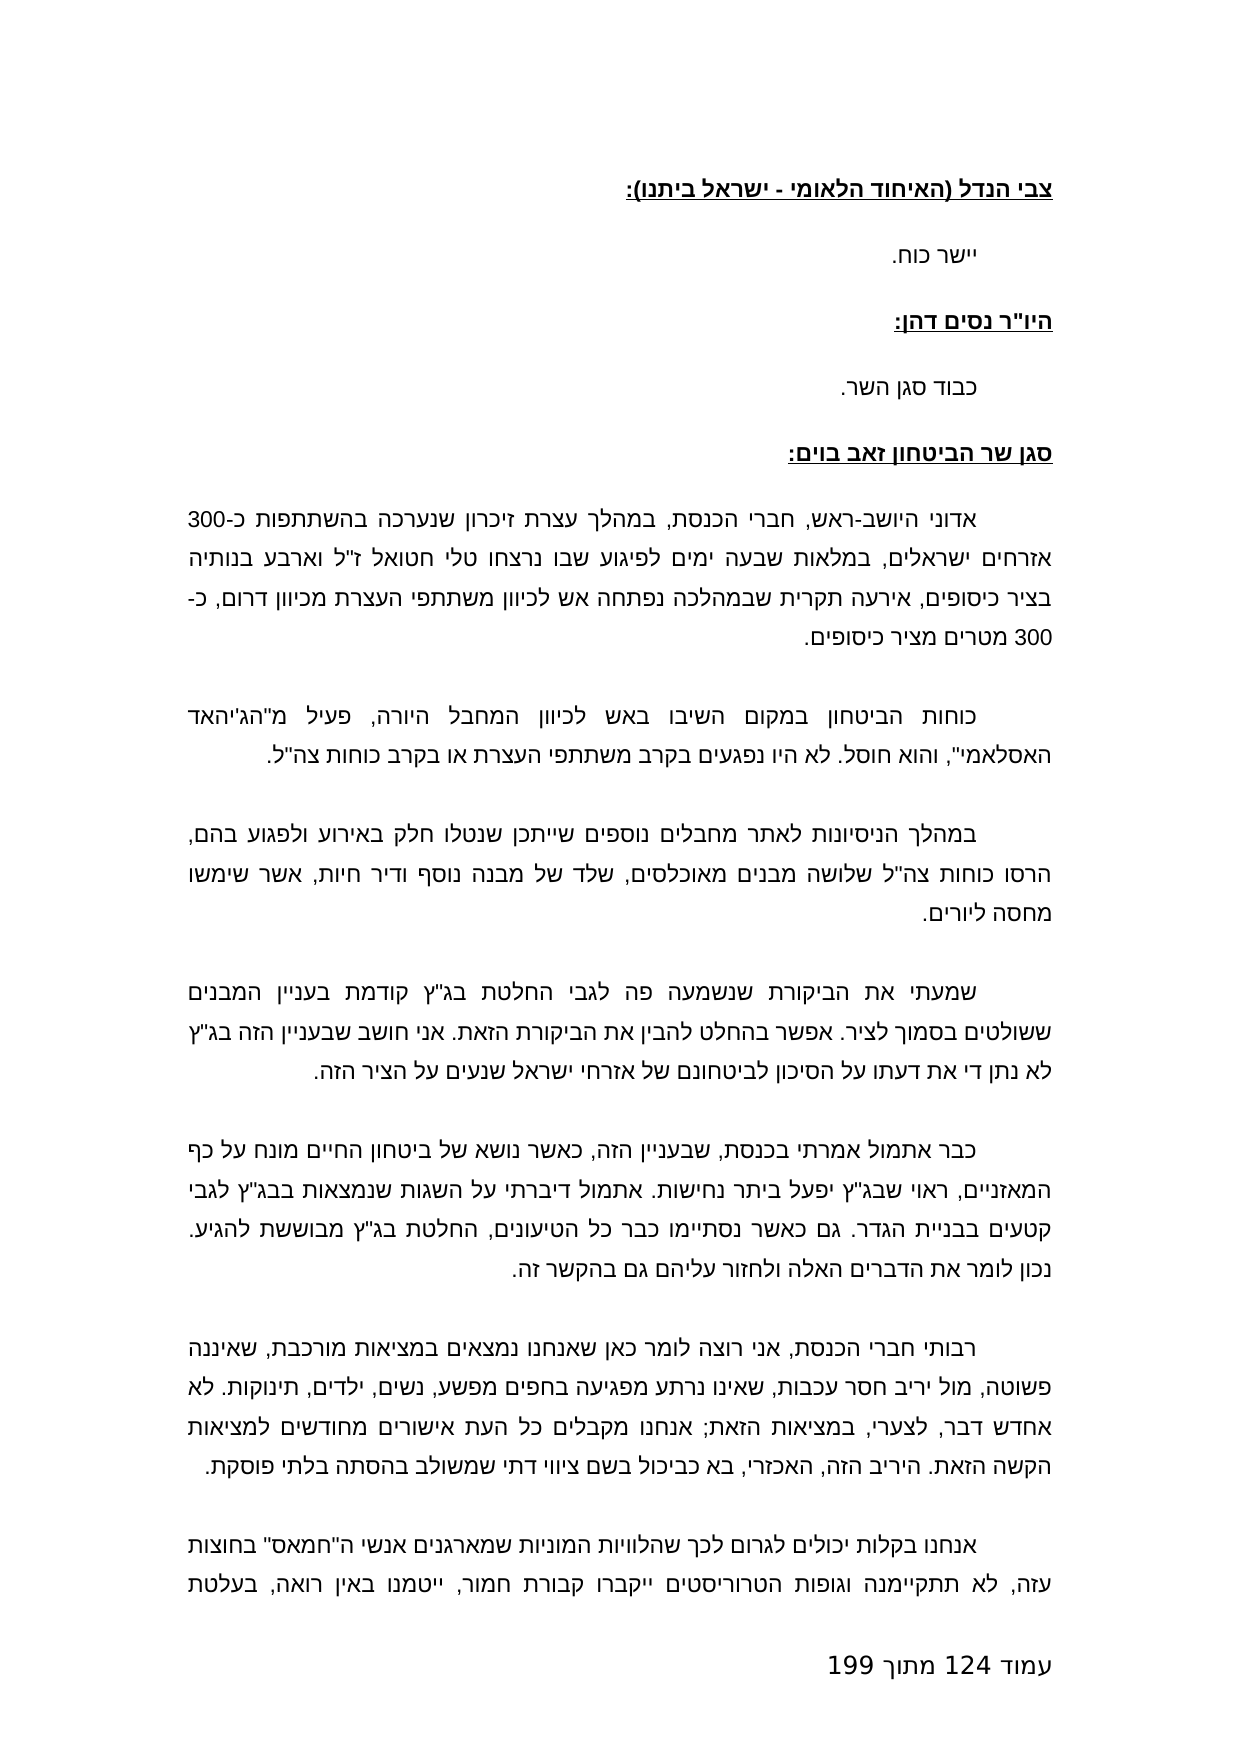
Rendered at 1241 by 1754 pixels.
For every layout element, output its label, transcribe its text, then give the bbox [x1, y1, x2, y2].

text יישר כוח. [187, 242, 1053, 268]
text צבי הנדל (האיחוד הלאומי - ישראל ביתנו): [187, 150, 1053, 203]
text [187, 1532, 1053, 1598]
text במהלך הניסיונות לאתר מחבלים נוספים שייתכן שנטלו חלק באירוע ולפגוע בהם, הרסו כוחות צה"ל שלושה מבנים מאוכלסים, שלד של מבנה נוסף ודיר חיות, אשר שימשו מחסה ליורים. [187, 821, 1053, 927]
text היו"ר נסים דהן: [187, 282, 1053, 334]
text רבותי חברי הכנסת, אני רוצה לומר כאן שאנחנו נמצאים במציאות מורכבת, שאיננה פשוטה, מול יריב חסר עכבות, שאינו נרתע מפגיעה בחפים מפשע, נשים, ילדים, תינוקות. לא אחדש דבר, לצערי, במציאות הזאת; אנחנו מקבלים כל העת אישורים מחודשים למציאות הקשה הזאת. היריב הזה, האכזרי, בא כביכול בשם ציווי דתי שמשולב בהסתה בלתי פוסקת. [187, 1334, 1053, 1479]
text סגן שר הביטחון זאב בוים: [187, 413, 1053, 466]
text כבר אתמול אמרתי בכנסת, שבעניין הזה, כאשר נושא של ביטחון החיים מונח על כף המאזניים, ראוי שבג"ץ יפעל ביתר נחישות. אתמול דיברתי על השגות שנמצאות בבג"ץ לגבי קטעים בבניית הגדר. גם כאשר נסתיימו כבר כל הטיעונים, החלטת בג"ץ מבוששת להגיע. נכון לומר את הדברים האלה ולחזור עליהם גם בהקשר זה. [187, 1137, 1053, 1282]
text כוחות הביטחון במקום השיבו באש לכיוון המחבל היורה, פעיל מ"הג'יהאד האסלאמי", והוא חוסל. לא היו נפגעים בקרב משתתפי העצרת או בקרב כוחות צה"ל. [187, 703, 1053, 769]
text כבוד סגן השר. [187, 374, 1053, 400]
text שמעתי את הביקורת שנשמעה פה לגבי החלטת בג"ץ קודמת בעניין המבנים ששולטים בסמוך לציר. אפשר בהחלט להבין את הביקורת הזאת. אני חושב שבעניין הזה בג"ץ לא נתן די את דעתו על הסיכון לביטחונם של אזרחי ישראל שנעים על הציר הזה. [187, 979, 1053, 1084]
text אדוני היושב-ראש, חברי הכנסת, במהלך עצרת זיכרון שנערכה בהשתתפות כ-300 אזרחים ישראלים, במלאות שבעה ימים לפיגוע שבו נרצחו טלי חטואל ז"ל וארבע בנותיה בציר כיסופים, אירעה תקרית שבמהלכה נפתחה אש לכיוון משתתפי העצרת מכיוון דרום, כ-300 מטרים מציר כיסופים. [187, 506, 1053, 650]
